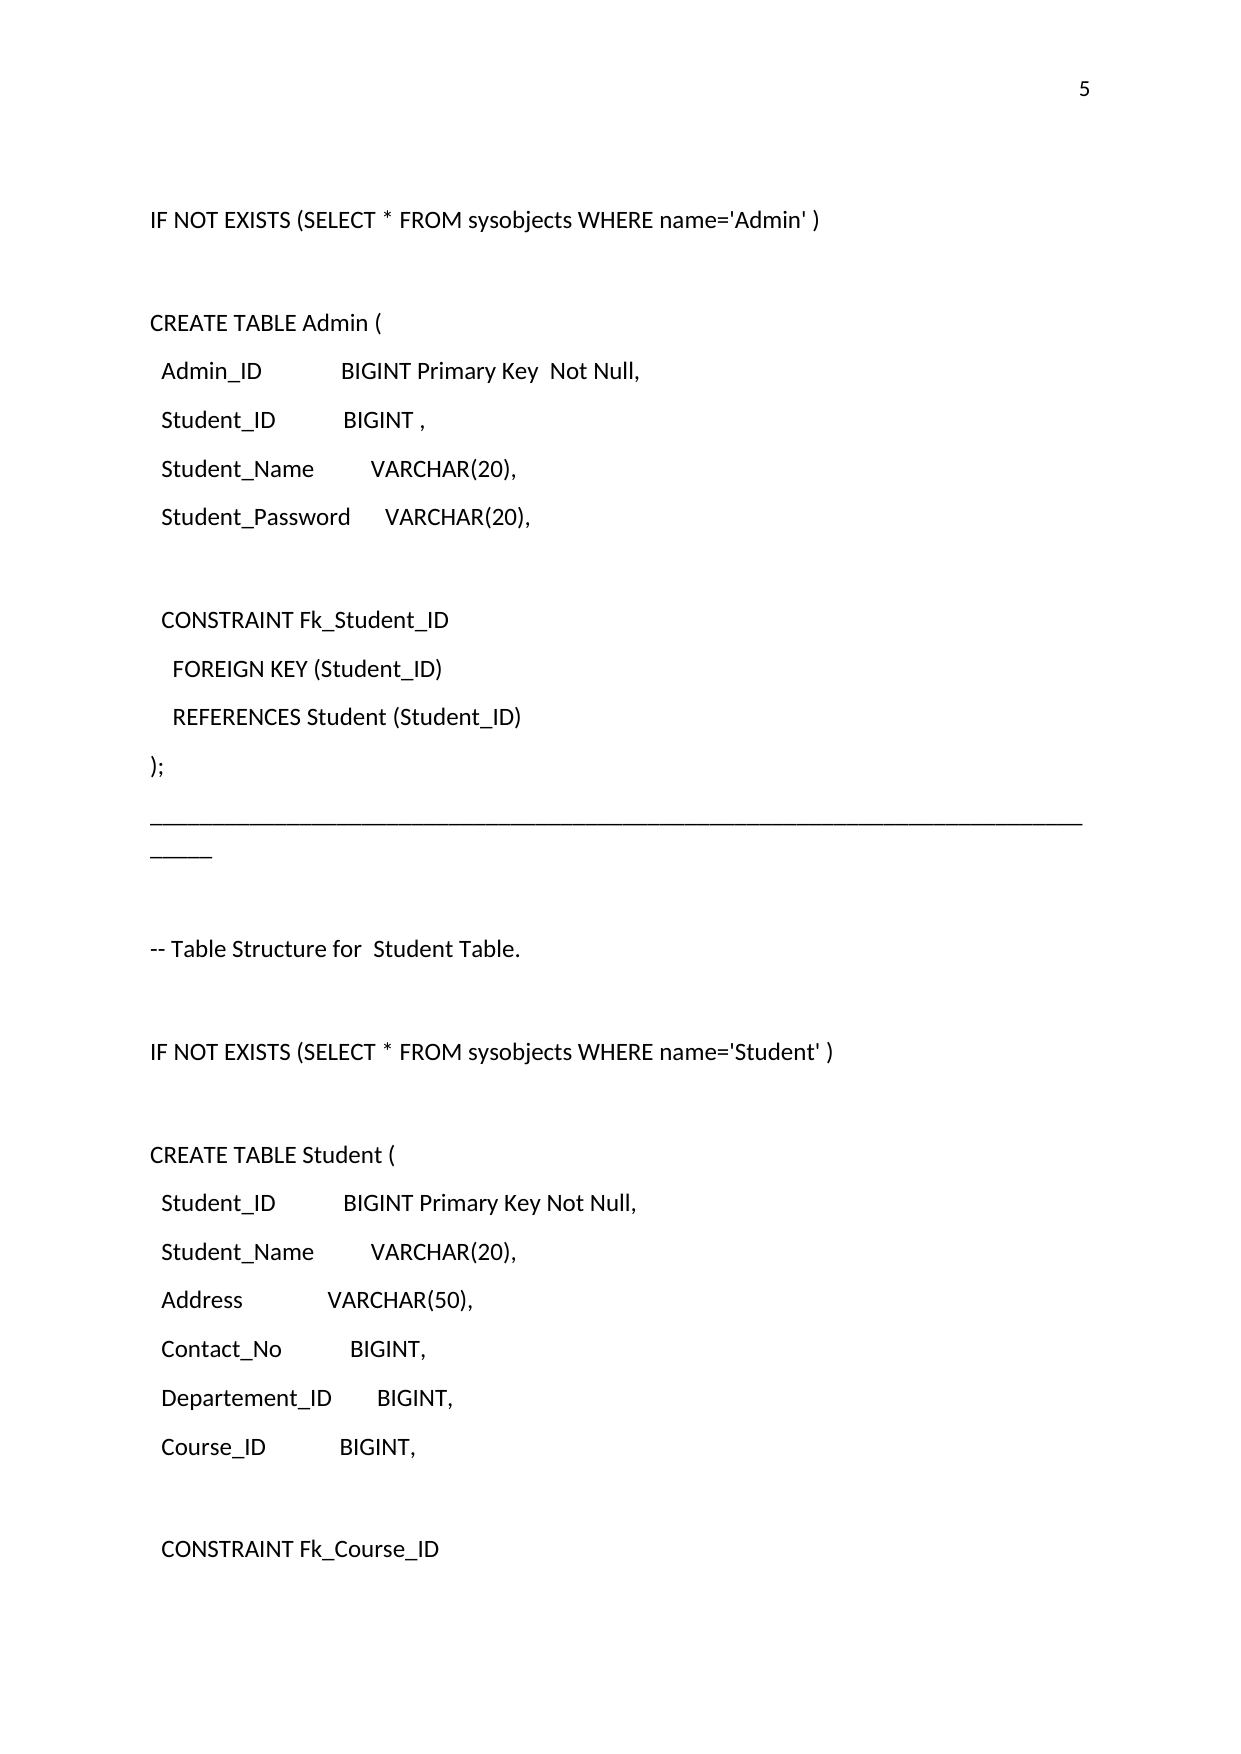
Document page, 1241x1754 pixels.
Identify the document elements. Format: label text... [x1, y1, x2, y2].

text IF NOT EXISTS (SELECT * FROM sysobjects WHERE name='Student' ) [150, 1036, 1090, 1067]
text ); [150, 750, 1090, 781]
text FOREIGN KEY (Student_ID) [150, 653, 1090, 683]
text Student_ID BIGINT , [150, 404, 1090, 434]
text Address VARCHAR(50), [150, 1285, 1090, 1315]
text IF NOT EXISTS (SELECT * FROM sysobjects WHERE name='Admin' ) [150, 204, 1090, 234]
text CONSTRAINT Fk_Student_ID [150, 604, 1090, 634]
text Departement_ID BIGINT, [150, 1382, 1090, 1412]
text Student_Password VARCHAR(20), [150, 501, 1090, 532]
text Student_Name VARCHAR(20), [150, 1236, 1090, 1267]
text CREATE TABLE Student ( [150, 1139, 1090, 1169]
text REFERENCES Student (Student_ID) [150, 701, 1090, 732]
text Student_ID BIGINT Primary Key Not Null, [150, 1187, 1090, 1218]
text ________________________________________________________________________________ [150, 799, 1090, 861]
text CREATE TABLE Admin ( [150, 307, 1090, 337]
text -- Table Structure for Student Table. [150, 933, 1090, 964]
text CONSTRAINT Fk_Course_ID [150, 1533, 1090, 1564]
text Course_ID BIGINT, [150, 1431, 1090, 1461]
text Admin_ID BIGINT Primary Key Not Null, [150, 355, 1090, 386]
text Contact_No BIGINT, [150, 1333, 1090, 1364]
text Student_Name VARCHAR(20), [150, 453, 1090, 483]
